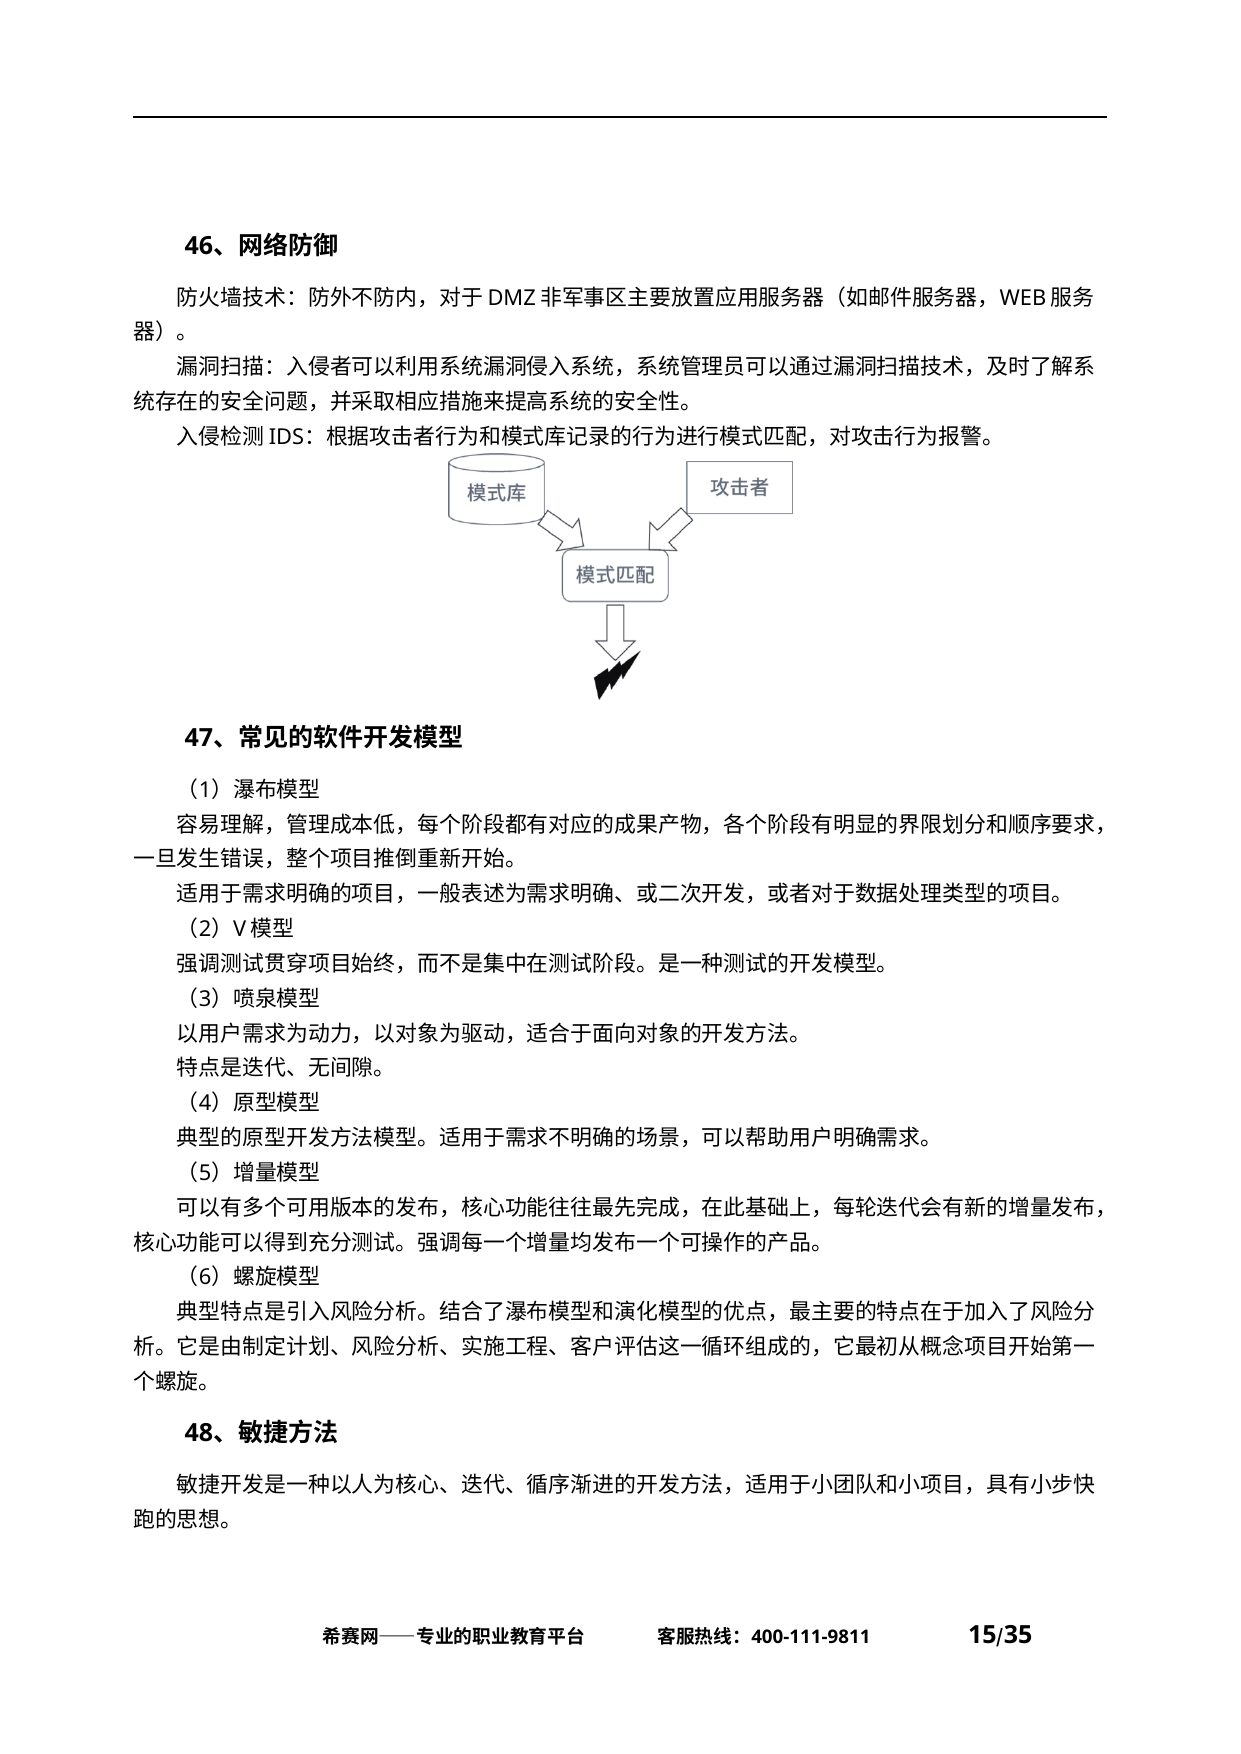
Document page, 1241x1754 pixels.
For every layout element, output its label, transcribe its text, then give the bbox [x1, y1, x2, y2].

subtitle 46、网络防御 [133, 211, 1107, 276]
subtitle 48、敏捷方法 [133, 1398, 1107, 1463]
subtitle 47、常见的软件开发模型 [133, 703, 1107, 768]
text （5）增量模型 [133, 1155, 1107, 1187]
text 漏洞扫描：入侵者可以利用系统漏洞侵入系统，系统管理员可以通过漏洞扫描技术，及时了解系统存在的安全问题，并采取相应措施来提高系统的安全性。 [133, 349, 1107, 416]
text 适用于需求明确的项目，一般表述为需求明确、或二次开发，或者对于数据处理类型的项目。 [133, 876, 1107, 908]
text （6）螺旋模型 [133, 1259, 1107, 1291]
text （3）喷泉模型 [133, 981, 1107, 1012]
text （4）原型模型 [133, 1085, 1107, 1117]
text 特点是迭代、无间隙。 [133, 1050, 1107, 1082]
text 强调测试贯穿项目始终，而不是集中在测试阶段。是一种测试的开发模型。 [133, 946, 1107, 977]
text 防火墙技术：防外不防内，对于DMZ非军事区主要放置应用服务器（如邮件服务器，WEB服务器）。 [133, 279, 1107, 346]
text 敏捷开发是一种以人为核心、迭代、循序渐进的开发方法，适用于小团队和小项目，具有小步快跑的思想。 [133, 1467, 1107, 1533]
text 以用户需求为动力，以对象为驱动，适合于面向对象的开发方法。 [133, 1016, 1107, 1047]
text 入侵检测IDS：根据攻击者行为和模式库记录的行为进行模式匹配，对攻击行为报警。 [133, 419, 1107, 451]
text （1）瀑布模型 [133, 772, 1107, 803]
text （2）V模型 [133, 911, 1107, 943]
picture [448, 453, 793, 700]
text 容易理解，管理成本低，每个阶段都有对应的成果产物，各个阶段有明显的界限划分和顺序要求，一旦发生错误，整个项目推倒重新开始。 [133, 807, 1107, 873]
text 典型特点是引入风险分析。结合了瀑布模型和演化模型的优点，最主要的特点在于加入了风险分析。它是由制定计划、风险分析、实施工程、客户评估这一循环组成的，它最初从概念项目开始第一个螺旋。 [133, 1294, 1107, 1395]
text 可以有多个可用版本的发布，核心功能往往最先完成，在此基础上，每轮迭代会有新的增量发布，核心功能可以得到充分测试。强调每一个增量均发布一个可操作的产品。 [133, 1190, 1107, 1256]
text 典型的原型开发方法模型。适用于需求不明确的场景，可以帮助用户明确需求。 [133, 1120, 1107, 1152]
